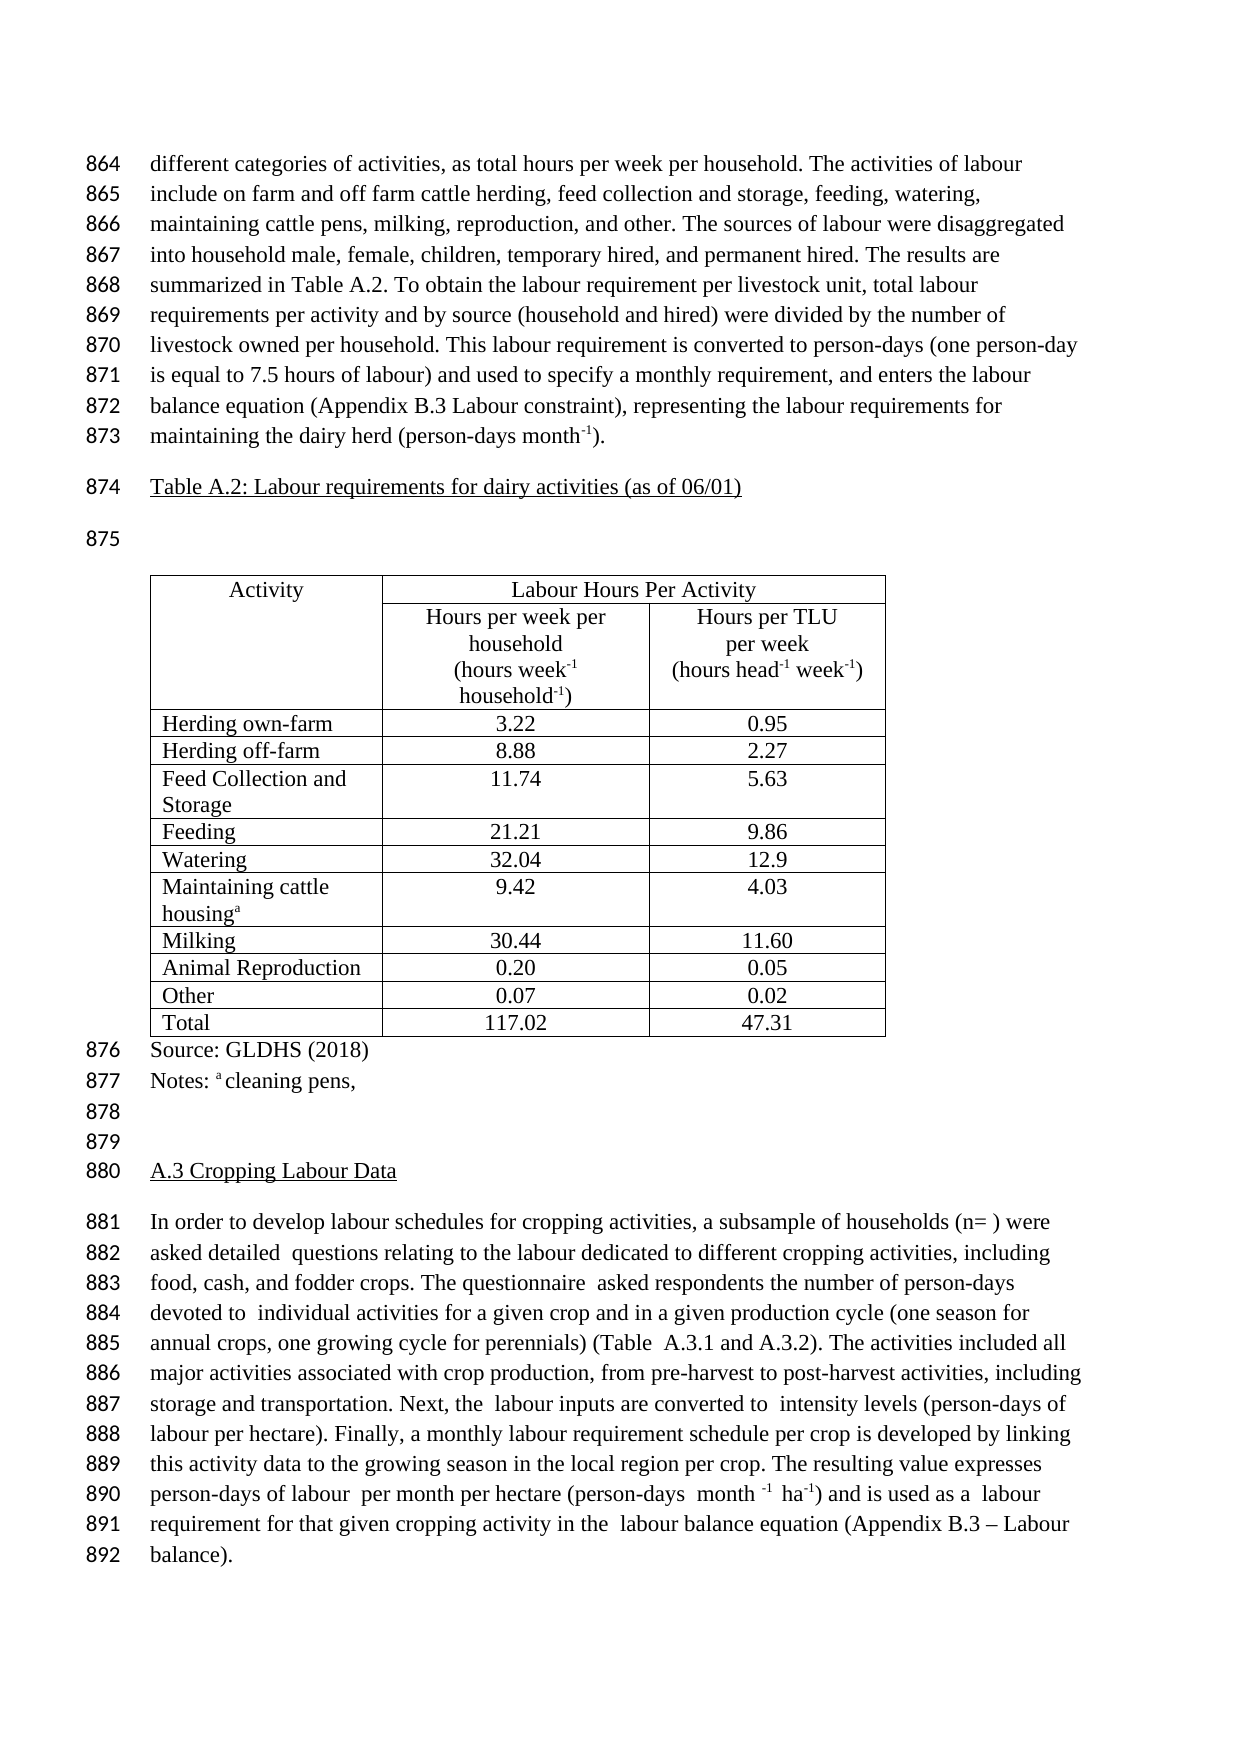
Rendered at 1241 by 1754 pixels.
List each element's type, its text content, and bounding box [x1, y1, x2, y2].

table_cell 32.04 [383, 846, 649, 872]
table_cell 5.63 [650, 765, 885, 817]
table_cell Hours per TLU per week (hours head-1 week-1) [650, 604, 885, 709]
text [150, 150, 1090, 448]
table_cell 117.02 [383, 1009, 649, 1036]
table_cell Feed Collection and Storage [151, 765, 382, 817]
text Source: GLDHS (2018) [150, 1037, 1090, 1063]
table_cell 0.05 [650, 954, 885, 981]
text Notes: a cleaning pens, [150, 1067, 1090, 1093]
table_cell Herding own-farm [151, 710, 382, 736]
table_cell 47.31 [650, 1009, 885, 1036]
table_cell 0.07 [383, 982, 649, 1008]
table_cell Herding off-farm [151, 737, 382, 764]
table_cell 8.88 [383, 737, 649, 764]
table_cell 4.03 [650, 873, 885, 926]
table_cell Total [151, 1009, 382, 1036]
table_cell 0.20 [383, 954, 649, 981]
table_cell Watering [151, 846, 382, 872]
text A.3 Cropping Labour Data [150, 1157, 1090, 1184]
table_cell 11.60 [650, 927, 885, 953]
table_cell Milking [151, 927, 382, 953]
table_cell 9.86 [650, 819, 885, 845]
table_cell 11.74 [383, 765, 649, 817]
table_cell 3.22 [383, 710, 649, 736]
table_cell Animal Reproduction [151, 954, 382, 981]
table_header Labour Hours Per Activity [383, 576, 885, 602]
table_cell 9.42 [383, 873, 649, 926]
table_cell Hours per week per household (hours week-1 household-1) [383, 604, 649, 709]
table_cell 2.27 [650, 737, 885, 764]
table_cell Feeding [151, 819, 382, 845]
table_cell Maintaining cattle housinga [151, 873, 382, 926]
table_cell Other [151, 982, 382, 1008]
table_cell 0.02 [650, 982, 885, 1008]
table_cell 21.21 [383, 819, 649, 845]
text In order to develop labour schedules for cropping activities, a subsample of households (n= ) were asked detailed questions relating to the labour dedicated to different cropping activities, including food, cash, and fodder crops. The questionnaire asked respondents the number of person-days devoted to individual activities for a given crop and in a given production cycle (one season for annual crops, one growing cycle for perennials) (Table A.3.1 and A.3.2). The activities included all major activities associated with crop production, from pre-harvest to post-harvest activities, including storage and transportation. Next, the labour inputs are converted to intensity levels (person-days of labour per hectare). Finally, a monthly labour requirement schedule per crop is developed by linking this activity data to the growing season in the local region per crop. The resulting value expresses person-days of labour per month per hectare (person-days month -1 ha-1) and is used as a labour requirement for that given cropping activity in the labour balance equation (Appendix B.3 – Labour balance). [150, 1208, 1090, 1567]
table_cell 0.95 [650, 710, 885, 736]
table_header Activity [151, 576, 382, 709]
table_cell 12.9 [650, 846, 885, 872]
text Table A.2: Labour requirements for dairy activities (as of 06/01) [150, 473, 1090, 499]
table_cell 30.44 [383, 927, 649, 953]
